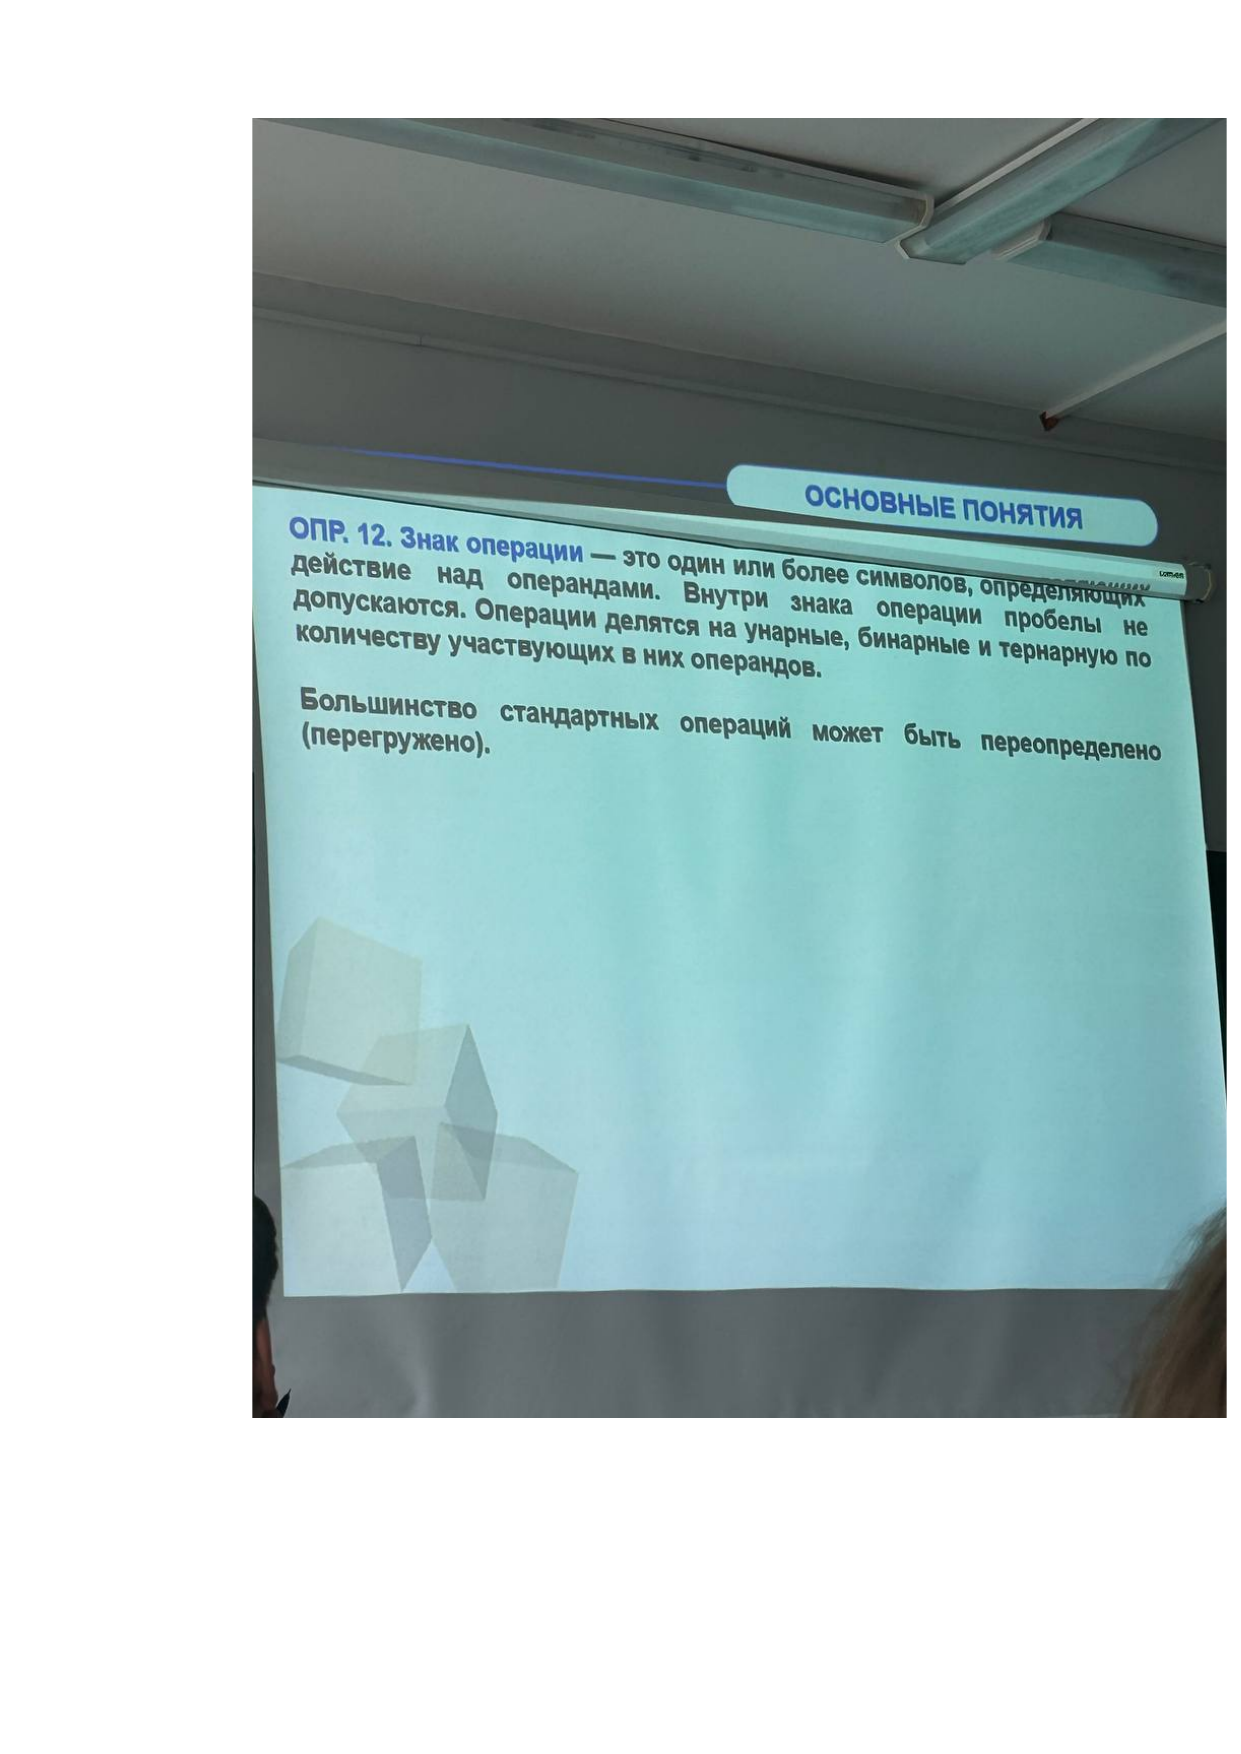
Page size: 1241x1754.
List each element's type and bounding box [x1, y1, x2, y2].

picture [252, 118, 1227, 1418]
